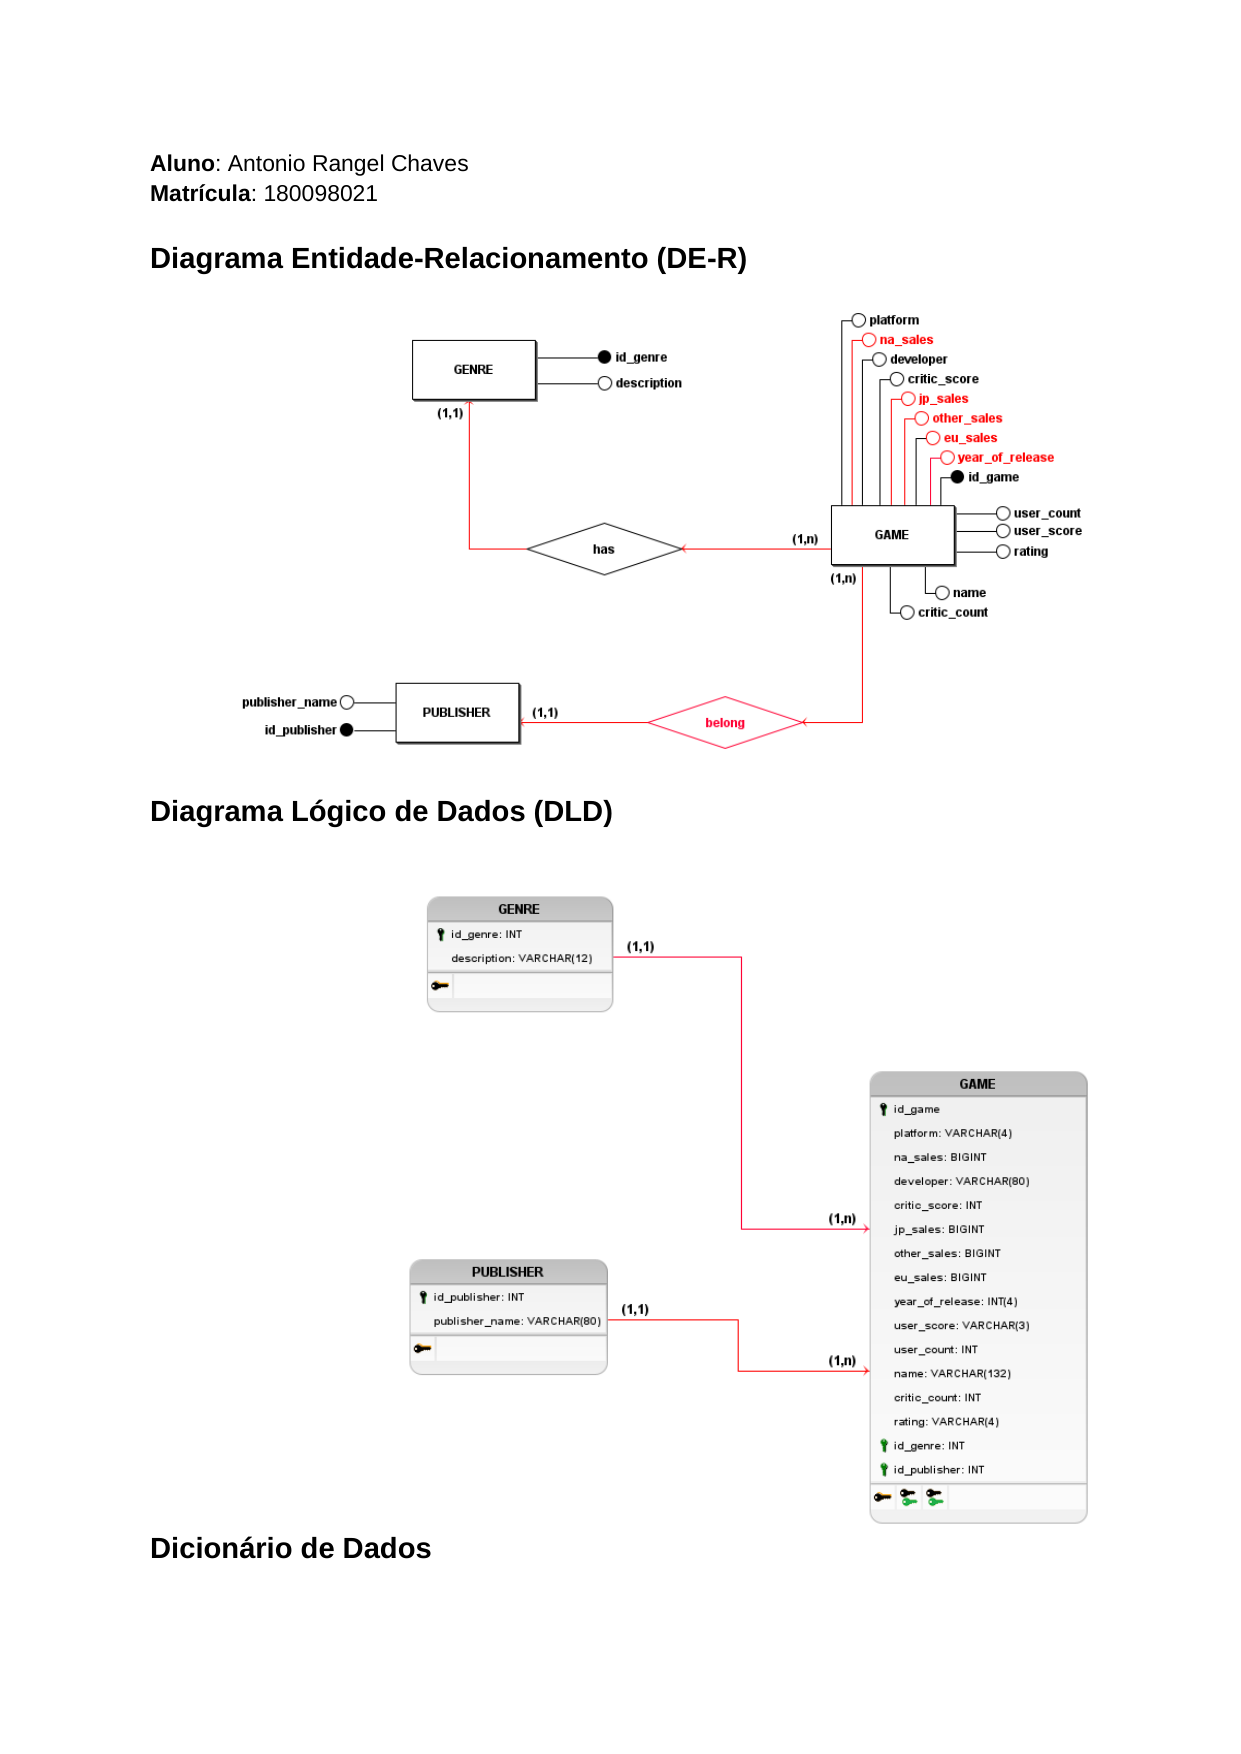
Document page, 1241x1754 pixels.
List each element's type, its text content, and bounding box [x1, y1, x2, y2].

text Aluno: Antonio Rangel Chaves [150, 150, 1090, 176]
picture [150, 833, 1091, 1527]
text Diagrama Lógico de Dados (DLD) [150, 794, 1090, 828]
text Dicionário de Dados [150, 1531, 1090, 1564]
text Matrícula: 180098021 [150, 180, 1090, 207]
picture [150, 279, 1091, 752]
text Diagrama Entidade-Relacionamento (DE-R) [150, 241, 1090, 274]
